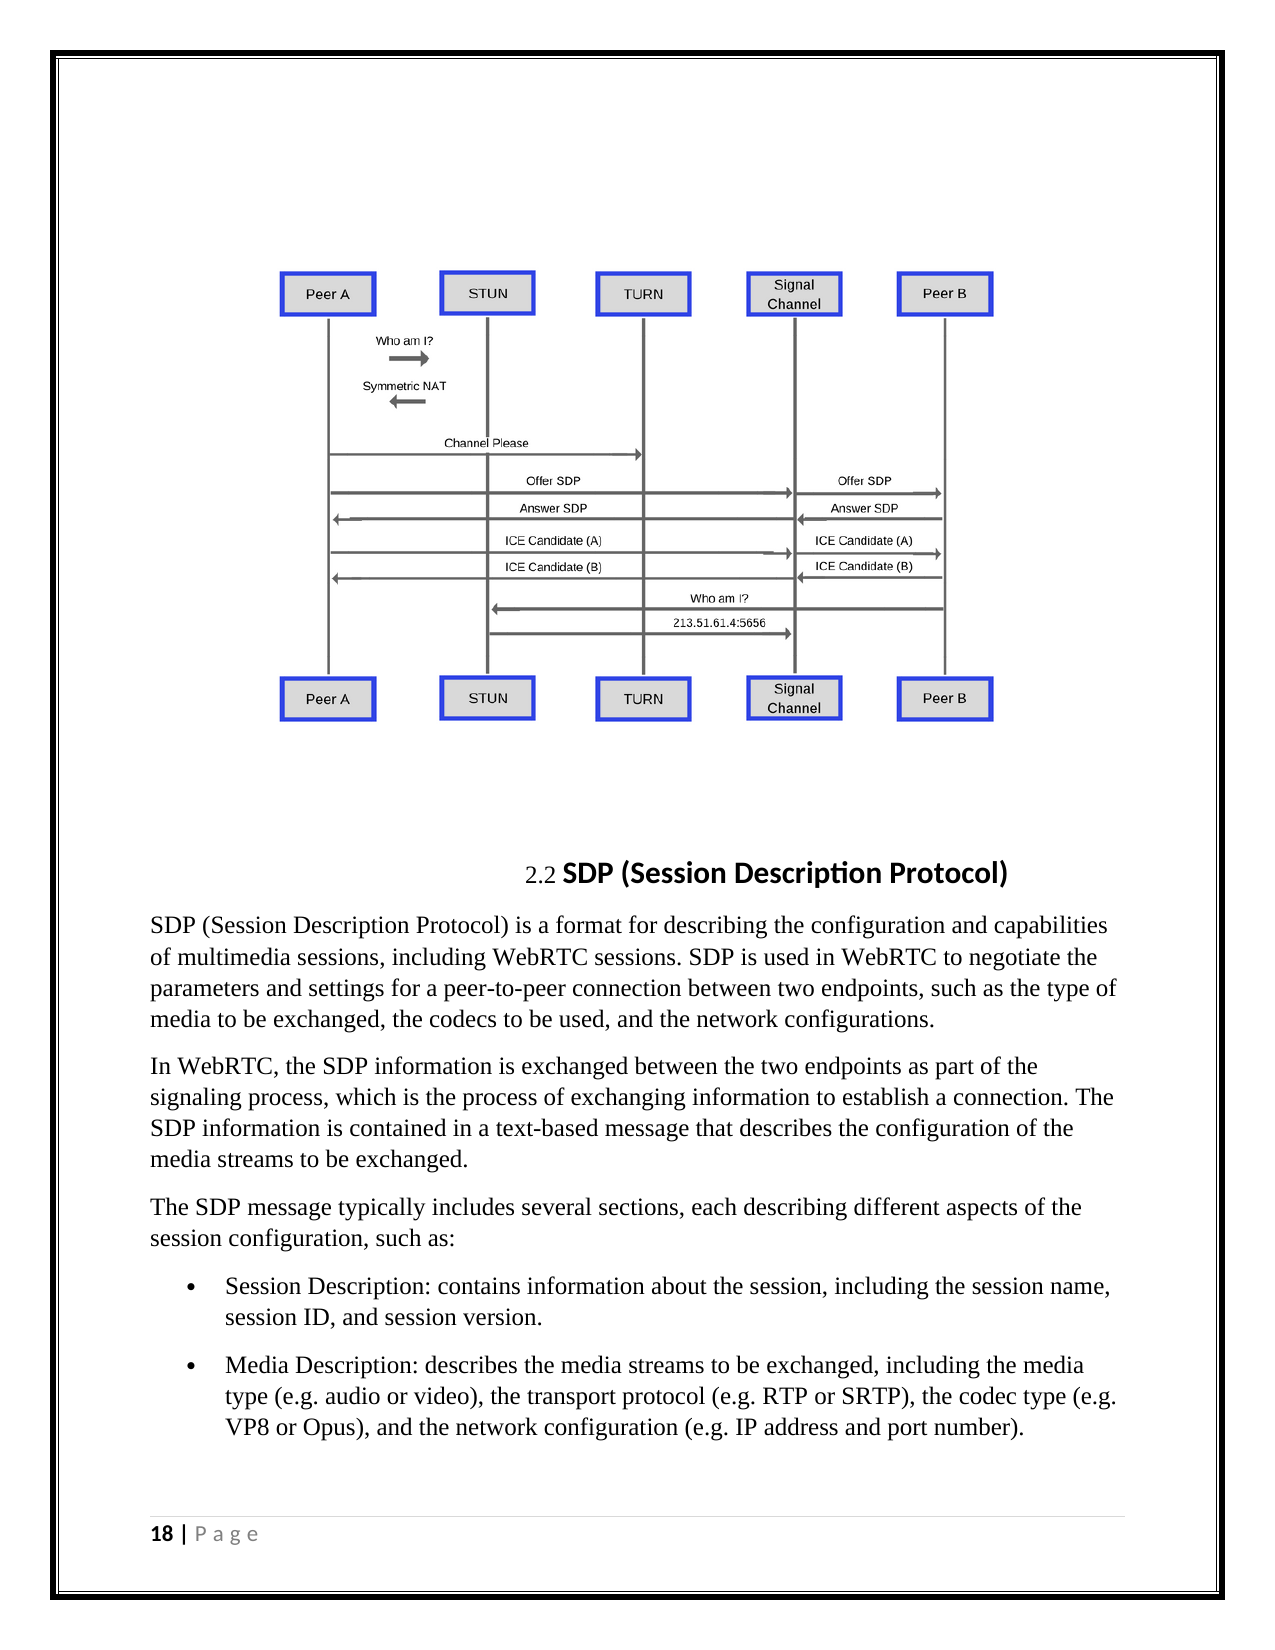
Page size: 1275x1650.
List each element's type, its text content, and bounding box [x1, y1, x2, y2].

text 2.2 SDP (Session Description Protocol) [150, 853, 1125, 891]
text The SDP message typically includes several sections, each describing different aspects of the session configuration, such as: [150, 1192, 1125, 1252]
text In WebRTC, the SDP information is exchanged between the two endpoints as part of the signaling process, which is the process of exchanging information to establish a connection. The SDP information is contained in a text-based message that describes the configuration of the media streams to be exchanged. [150, 1051, 1125, 1173]
picture [181, 150, 1094, 834]
list Media Description: describes the media streams to be exchanged, including the media type (e.g. audio or video), the transport protocol (e.g. RTP or SRTP), the codec type (e.g. VP8 or Opus), and the network configuration (e.g. IP address and port number). [187, 1350, 1125, 1441]
text SDP (Session Description Protocol) is a format for describing the configuration and capabilities of multimedia sessions, including WebRTC sessions. SDP is used in WebRTC to negotiate the parameters and settings for a peer-to-peer connection between two endpoints, such as the type of media to be exchanged, the codecs to be used, and the network configurations. [150, 911, 1125, 1032]
list Session Description: contains information about the session, including the session name, session ID, and session version. [187, 1271, 1125, 1331]
